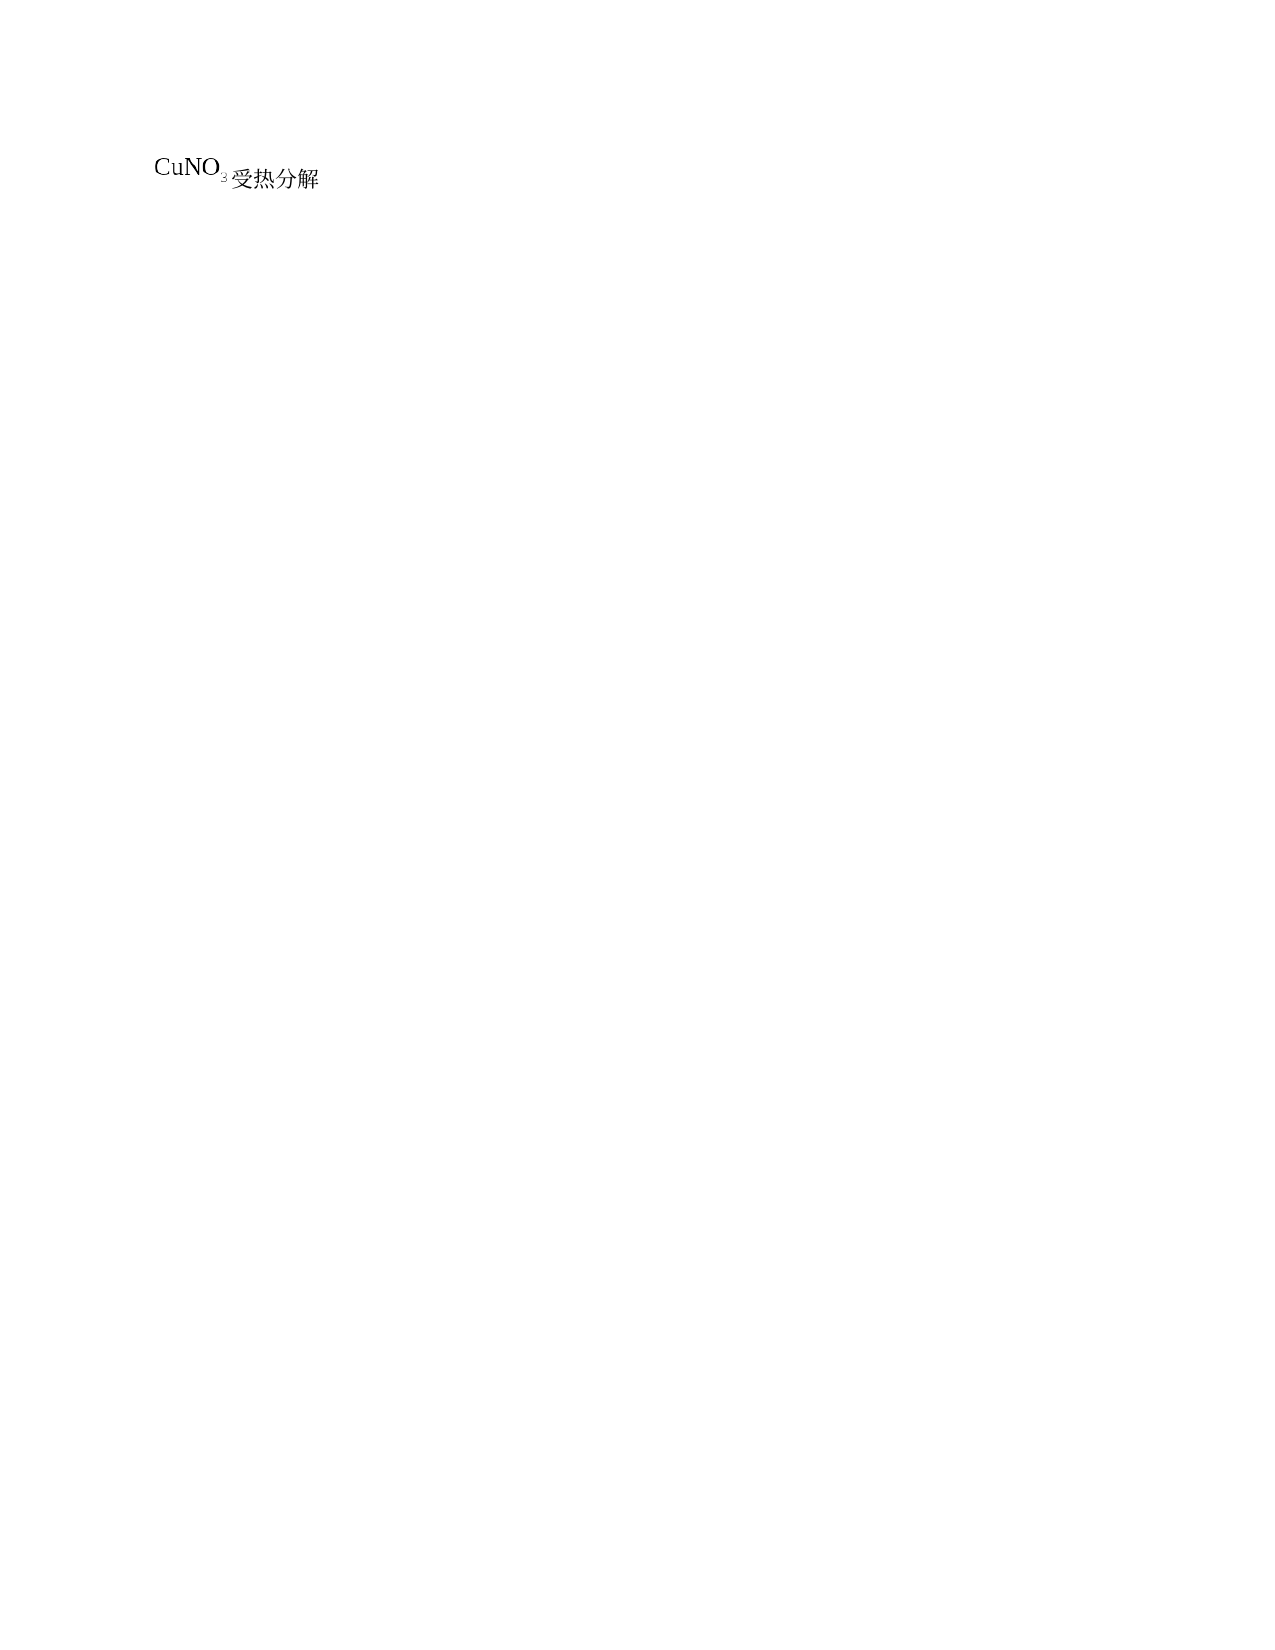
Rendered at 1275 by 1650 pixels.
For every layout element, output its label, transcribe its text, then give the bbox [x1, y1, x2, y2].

text 受热分解 [150, 150, 1125, 195]
